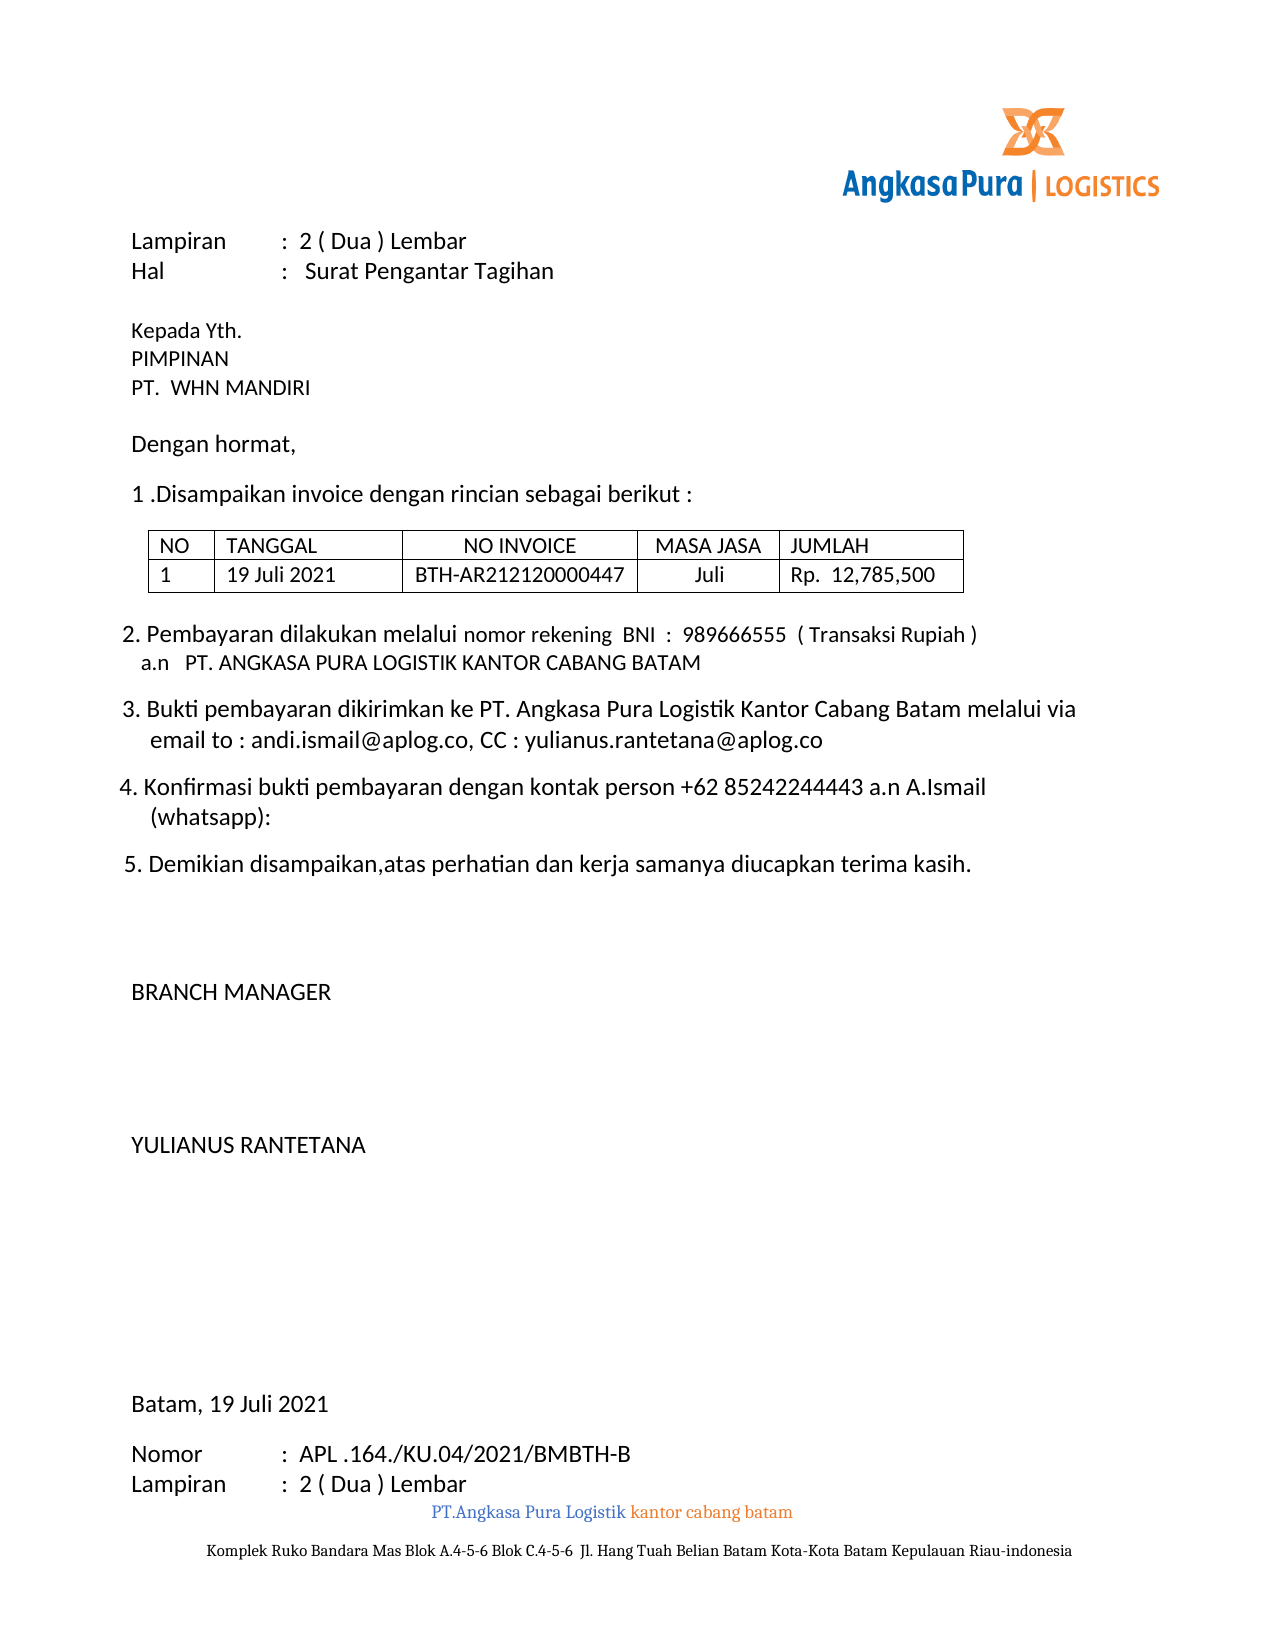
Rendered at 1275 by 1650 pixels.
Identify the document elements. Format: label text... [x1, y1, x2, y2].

table_header MASA JASA [638, 531, 779, 559]
text Lampiran : 2 ( Dua ) Lembar [131, 225, 1134, 256]
text Dengan hormat, [131, 429, 1134, 459]
table_header NO INVOICE [403, 531, 637, 559]
text PIMPINAN [131, 344, 1134, 373]
text Hal : Surat Pengantar Tagihan [131, 256, 1134, 286]
table_cell Juli [638, 560, 779, 592]
table_cell BTH-AR212120000447 [403, 560, 637, 592]
table_cell 19 Juli 2021 [215, 560, 402, 592]
text YULIANUS RANTETANA [131, 1130, 1134, 1160]
text 4. Konfirmasi bukti pembayaran dengan kontak person +62 85242244443 a.n A.Ismail (whatsapp): [119, 771, 1134, 832]
table_cell 1 [149, 560, 214, 592]
text BRANCH MANAGER [131, 976, 1134, 1006]
text Nomor : APL .164./KU.04/2021/BMBTH-B [131, 1438, 1134, 1468]
text 2. Pembayaran dilakukan melalui nomor rekening BNI : 989666555 ( Transaksi Rupiah ) a.n PT. ANGKASA PURA LOGISTIK KANTOR CABANG BATAM [122, 618, 1134, 677]
table_header JUMLAH [780, 531, 963, 559]
text Lampiran : 2 ( Dua ) Lembar [131, 1468, 1134, 1499]
table_header TANGGAL [215, 531, 402, 559]
table_header NO [149, 531, 214, 559]
text Kepada Yth. [131, 317, 1134, 344]
text PT. WHN MANDIRI [131, 373, 1134, 401]
text 3. Bukti pembayaran dikirimkan ke PT. Angkasa Pura Logistik Kantor Cabang Batam melalui via email to : andi.ismail@aplog.co, CC : yulianus.rantetana@aplog.co [122, 693, 1134, 754]
text 5. Demikian disampaikan,atas perhatian dan kerja samanya diucapkan terima kasih. [124, 849, 1134, 879]
table_cell Rp. 12,785,500 [780, 560, 963, 592]
text Batam, 19 Juli 2021 [131, 1388, 1134, 1419]
text 1 .Disampaikan invoice dengan rincian sebagai berikut : [131, 478, 1134, 509]
picture [837, 101, 1164, 208]
